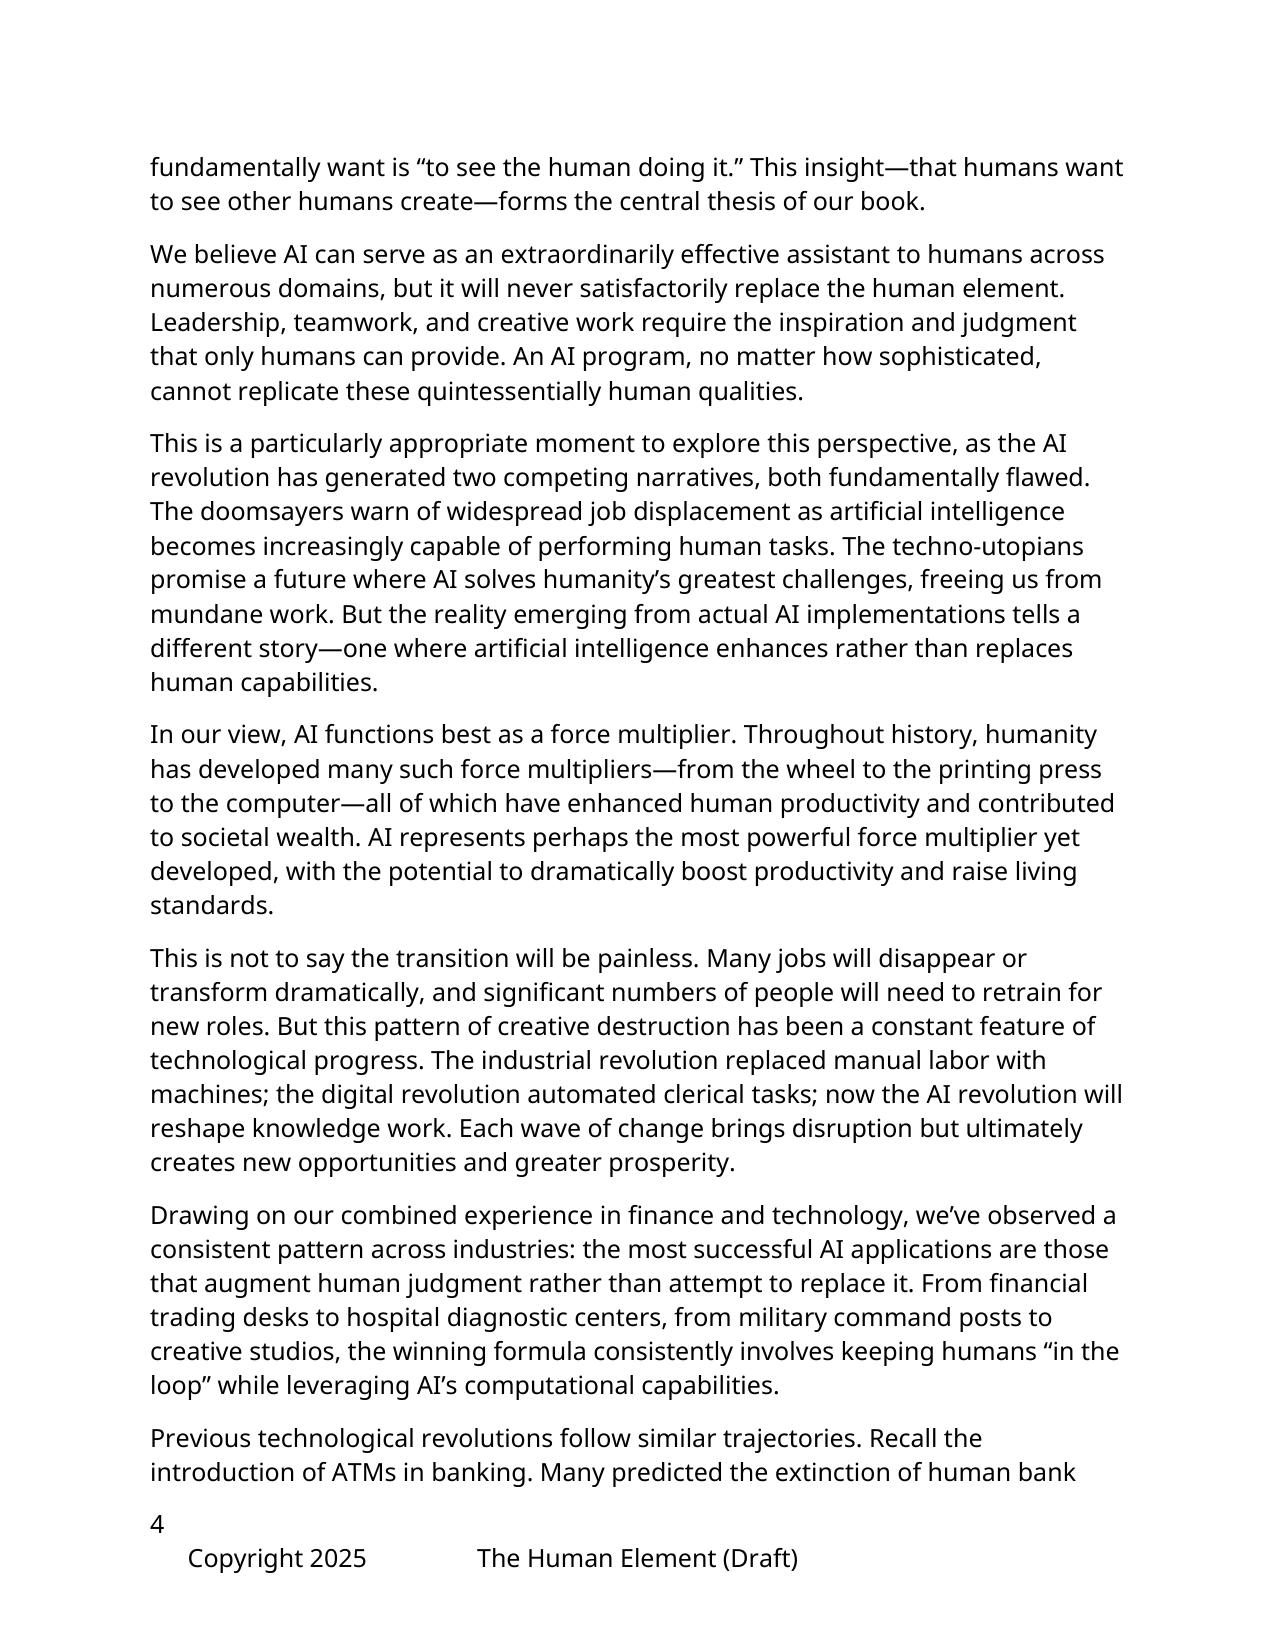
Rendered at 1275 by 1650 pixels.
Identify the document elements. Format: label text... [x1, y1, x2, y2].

text In our view, AI functions best as a force multiplier. Throughout history, humanity has developed many such force multipliers—from the wheel to the printing press to the computer—all of which have enhanced human productivity and contributed to societal wealth. AI represents perhaps the most powerful force multiplier yet developed, with the potential to dramatically boost productivity and raise living standards. [150, 717, 1125, 922]
text This is not to say the transition will be painless. Many jobs will disappear or transform dramatically, and significant numbers of people will need to retrain for new roles. But this pattern of creative destruction has been a constant feature of technological progress. The industrial revolution replaced manual labor with machines; the digital revolution automated clerical tasks; now the AI revolution will reshape knowledge work. Each wave of change brings disruption but ultimately creates new opportunities and greater prosperity. [150, 940, 1125, 1179]
text We believe AI can serve as an extraordinarily effective assistant to humans across numerous domains, but it will never satisfactorily replace the human element. Leadership, teamwork, and creative work require the inspiration and judgment that only humans can provide. An AI program, no matter how sophisticated, cannot replicate these quintessentially human qualities. [150, 237, 1125, 407]
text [150, 1421, 1125, 1489]
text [150, 150, 1125, 218]
text Drawing on our combined experience in finance and technology, we’ve observed a consistent pattern across industries: the most successful AI applications are those that augment human judgment rather than attempt to replace it. From financial trading desks to hospital diagnostic centers, from military command posts to creative studios, the winning formula consistently involves keeping humans “in the loop” while leveraging AI’s computational capabilities. [150, 1197, 1125, 1402]
text This is a particularly appropriate moment to explore this perspective, as the AI revolution has generated two competing narratives, both fundamentally flawed. The doomsayers warn of widespread job displacement as artificial intelligence becomes increasingly capable of performing human tasks. The techno-utopians promise a future where AI solves humanity’s greatest challenges, freeing us from mundane work. But the reality emerging from actual AI implementations tells a different story—one where artificial intelligence enhances rather than replaces human capabilities. [150, 426, 1125, 698]
